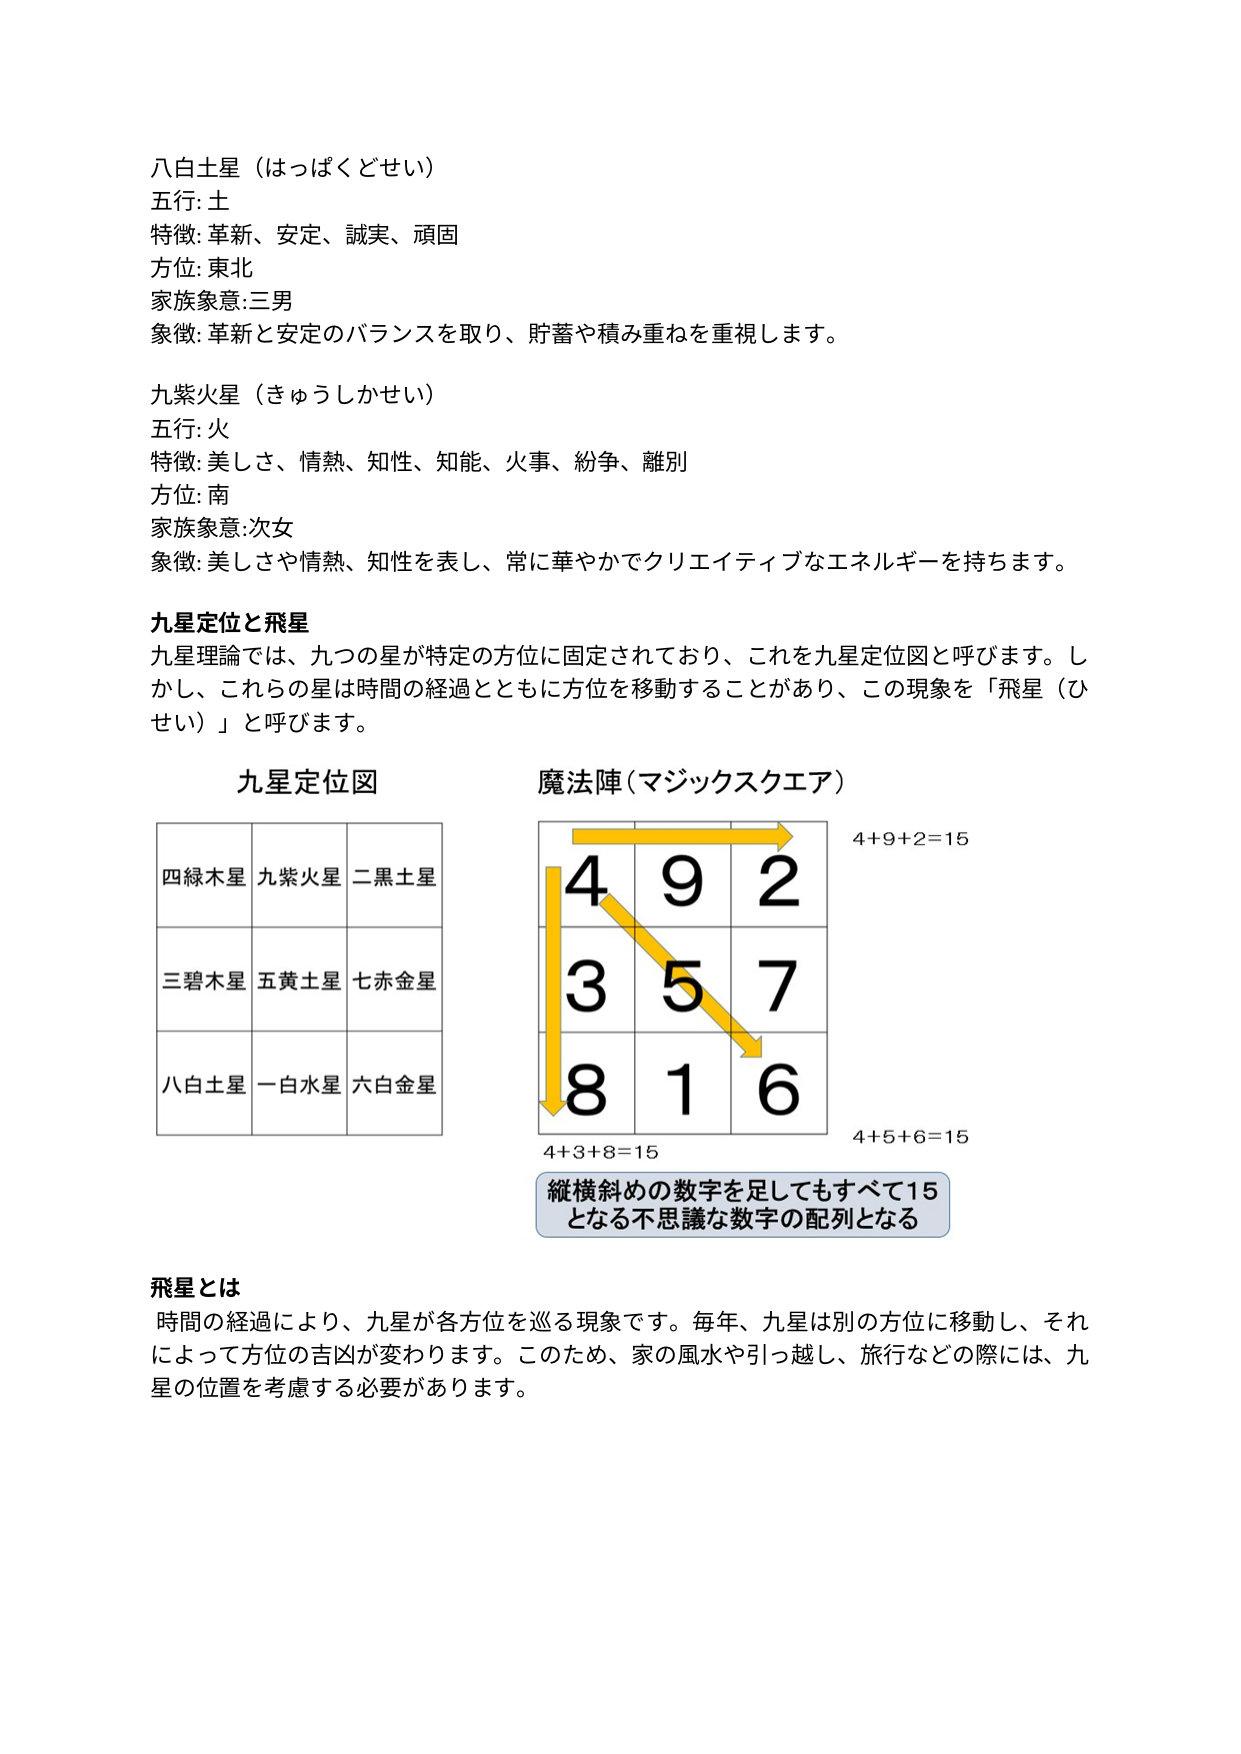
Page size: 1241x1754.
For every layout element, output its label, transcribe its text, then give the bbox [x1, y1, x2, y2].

text 五行: 土 [150, 183, 1090, 216]
text 象徴: 美しさや情熱、知性を表し、常に華やかでクリエイティブなエネルギーを持ちます。 [150, 543, 1090, 577]
text 方位: 東北 [150, 250, 1090, 283]
text 飛星とは [150, 1270, 1090, 1303]
text 九星定位と飛星 [150, 605, 1090, 638]
text 九星理論では、九つの星が特定の方位に固定されており、これを九星定位図と呼びます。しかし、これらの星は時間の経過とともに方位を移動することがあり、この現象を「飛星（ひせい）」と呼びます。 [150, 638, 1090, 738]
text 方位: 南 [150, 477, 1090, 510]
text 家族象意:三男 [150, 283, 1090, 316]
text 象徴: 革新と安定のバランスを取り、貯蓄や積み重ねを重視します。 [150, 316, 1090, 349]
text 九紫火星（きゅうしかせい） [150, 377, 1090, 411]
text 家族象意:次女 [150, 510, 1090, 543]
text 八白土星（はっぱくどせい） [150, 150, 1090, 183]
text 特徴: 革新、安定、誠実、頑固 [150, 216, 1090, 250]
text 特徴: 美しさ、情熱、知性、知能、火事、紛争、離別 [150, 444, 1090, 477]
text 時間の経過により、九星が各方位を巡る現象です。毎年、九星は別の方位に移動し、それによって方位の吉凶が変わります。このため、家の風水や引っ越し、旅行などの際には、九星の位置を考慮する必要があります。 [150, 1303, 1090, 1403]
picture [150, 765, 977, 1243]
text 五行: 火 [150, 411, 1090, 444]
